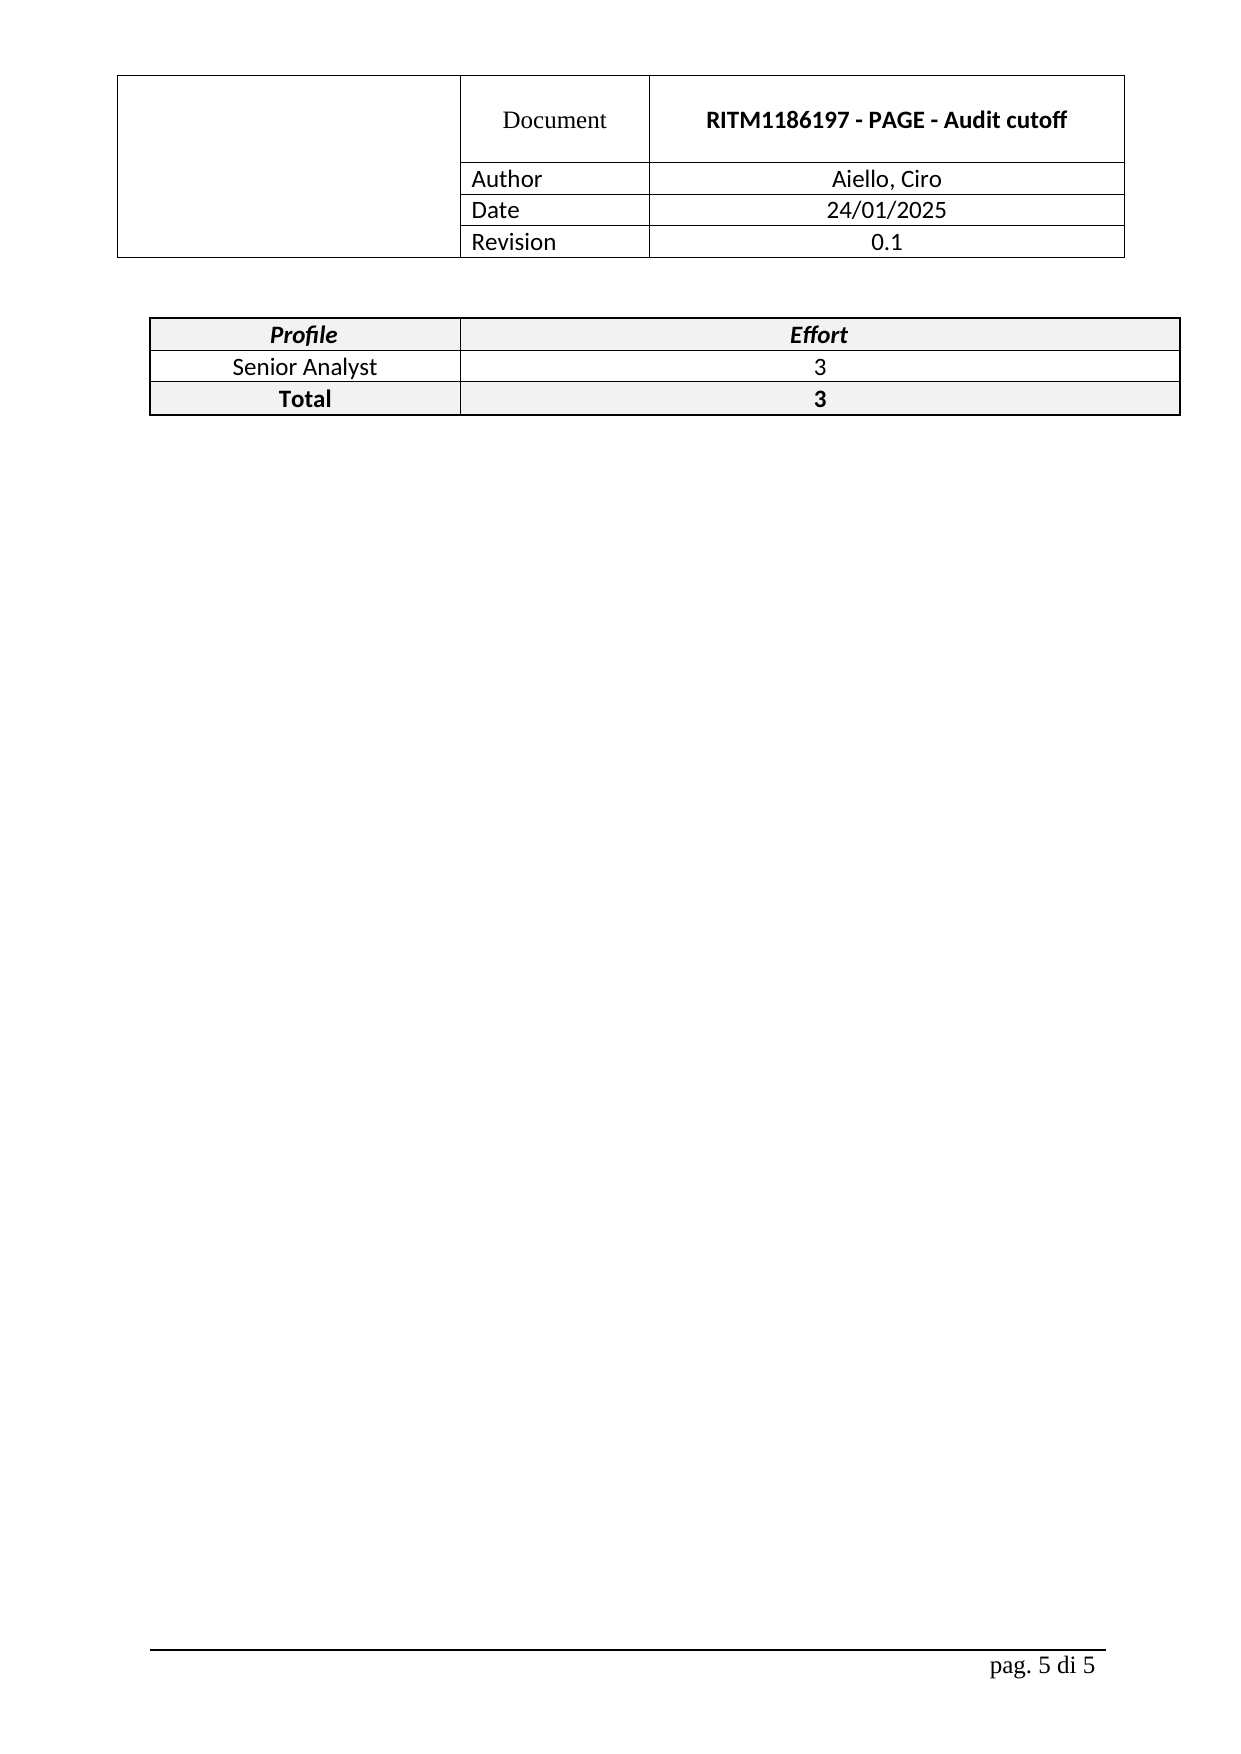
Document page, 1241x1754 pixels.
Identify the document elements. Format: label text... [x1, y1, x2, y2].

table_cell Senior Analyst [151, 351, 460, 381]
table_cell 3 [461, 382, 1179, 414]
table_cell Total [151, 382, 460, 414]
table_header Profile [151, 319, 460, 350]
table_cell 3 [461, 351, 1179, 381]
table_header Effort [461, 319, 1179, 350]
